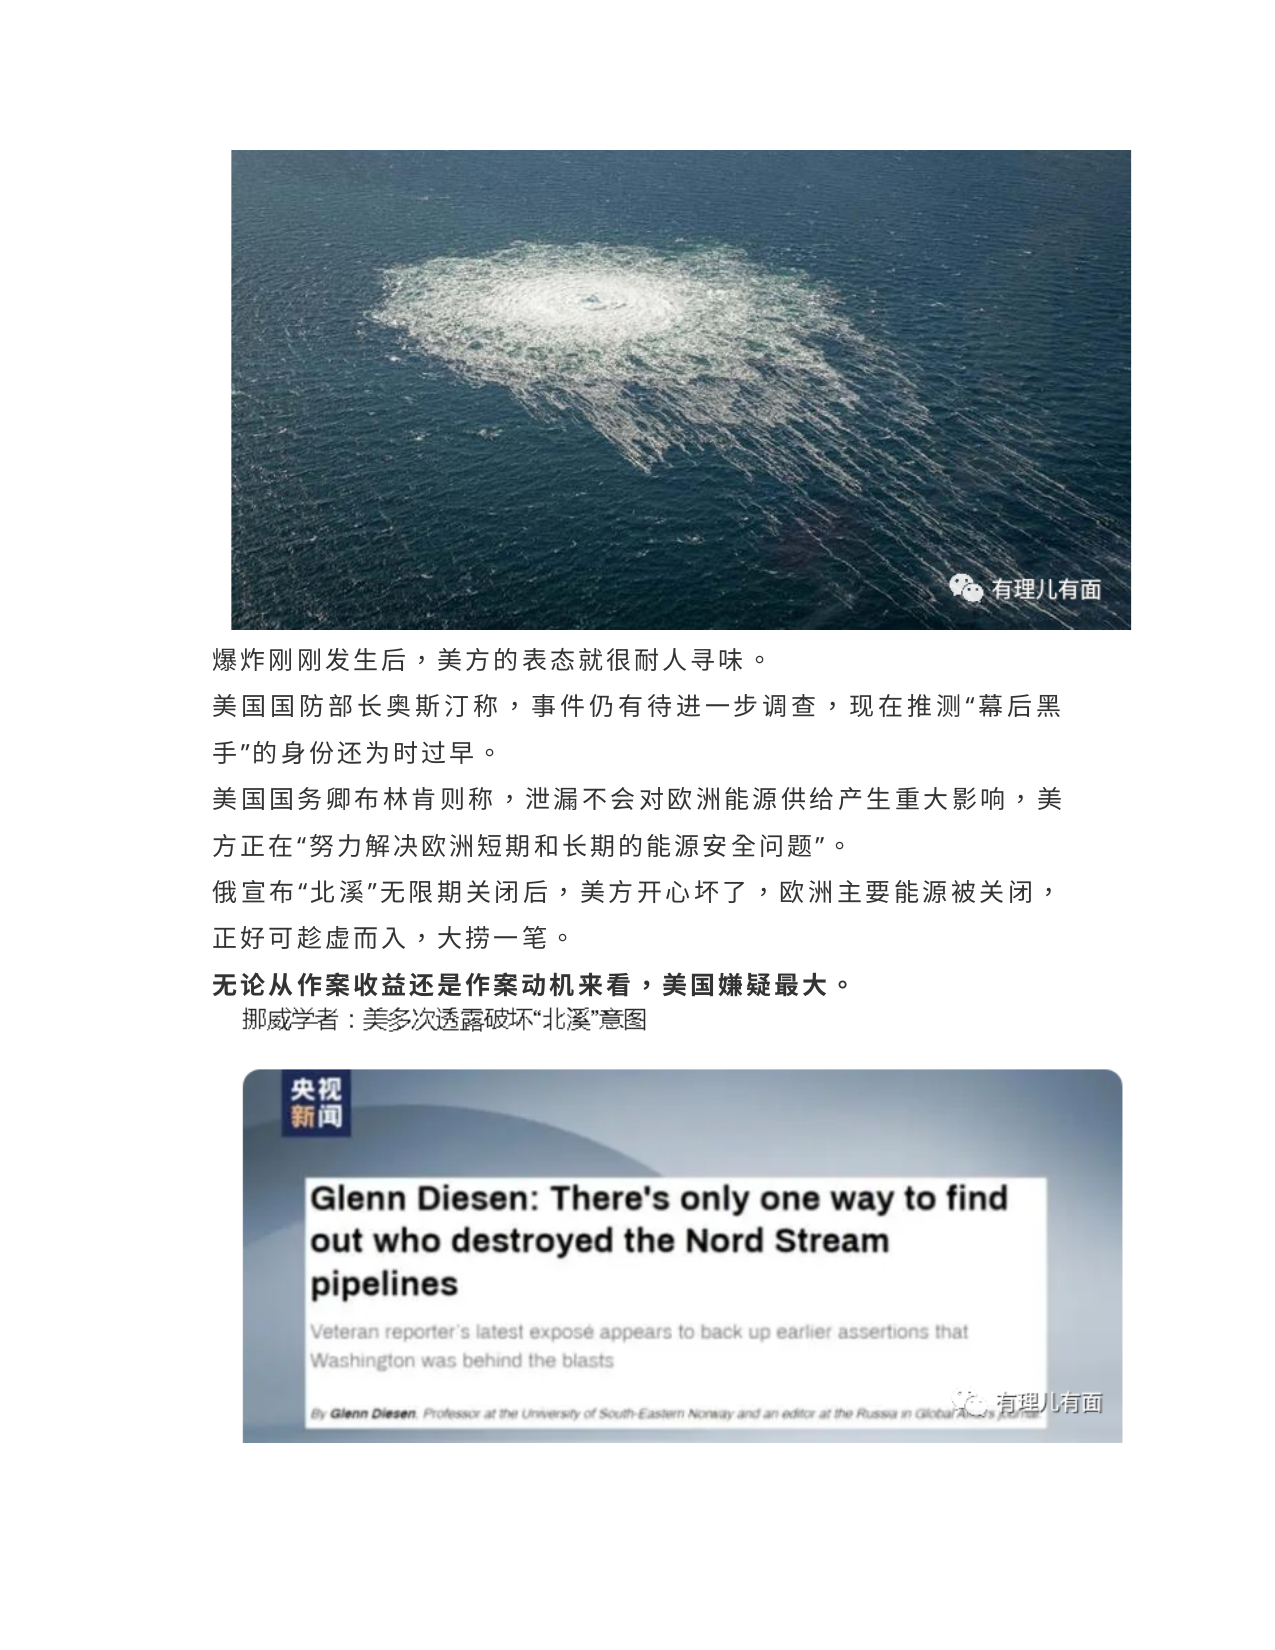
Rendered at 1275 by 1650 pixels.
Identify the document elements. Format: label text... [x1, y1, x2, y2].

text 俄宣布“北溪”无限期关闭后，美方开心坏了，欧洲主要能源被关闭，正好可趁虚而入，大捞一笔。 [212, 862, 1062, 955]
picture [231, 150, 1132, 630]
text 美国国务卿布林肯则称，泄漏不会对欧洲能源供给产生重大影响，美方正在“努力解决欧洲短期和长期的能源安全问题”。 [212, 769, 1062, 862]
picture [231, 1001, 1132, 1443]
text 无论从作案收益还是作案动机来看，美国嫌疑最大。 [212, 955, 1062, 1002]
text 爆炸刚刚发生后，美方的表态就很耐人寻味。 [212, 630, 1062, 676]
text 美国国防部长奥斯汀称，事件仍有待进一步调查，现在推测“幕后黑手”的身份还为时过早。 [212, 676, 1062, 769]
